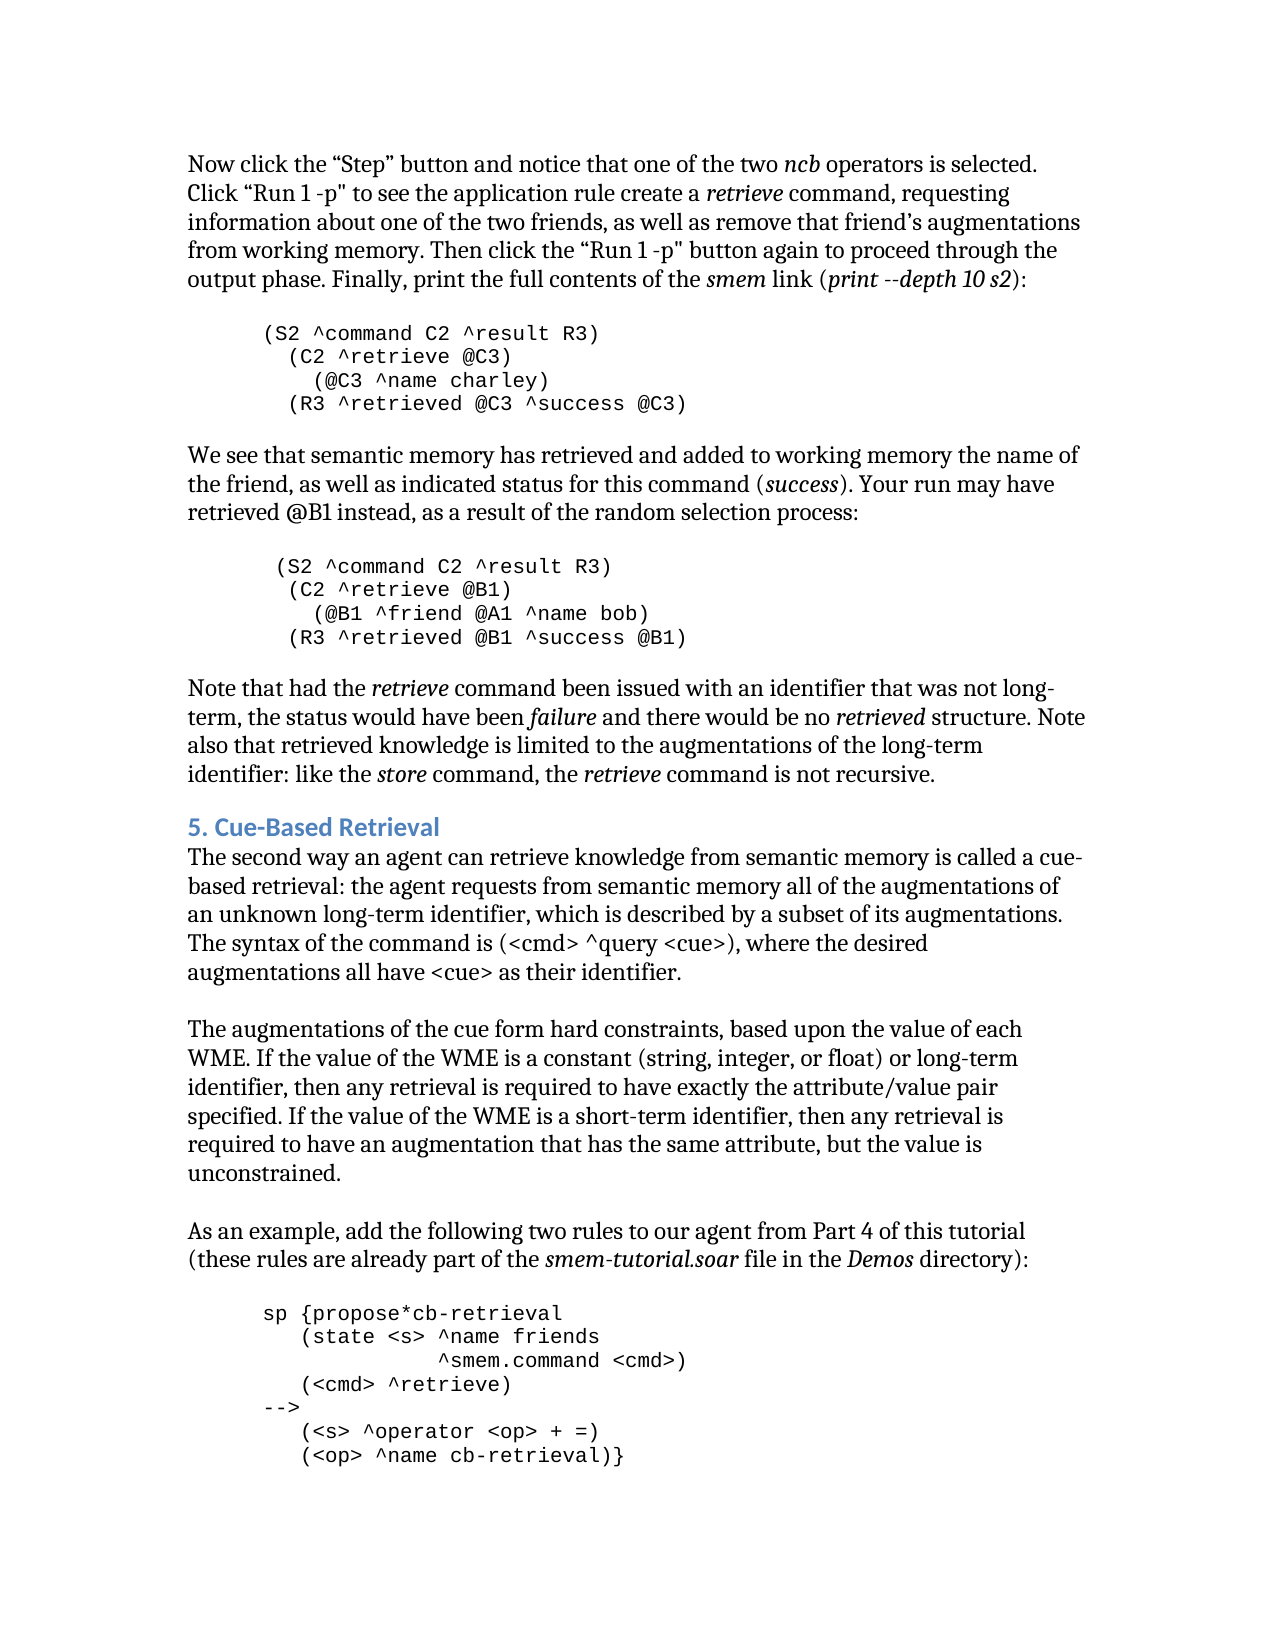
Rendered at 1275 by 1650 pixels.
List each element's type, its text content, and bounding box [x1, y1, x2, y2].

text The second way an agent can retrieve knowledge from semantic memory is called a cue-based retrieval: the agent requests from semantic memory all of the augmentations of an unknown long-term identifier, which is described by a subset of its augmentations. The syntax of the command is (<cmd> ^query <cue>), where the desired augmentations all have <cue> as their identifier. [187, 843, 1087, 987]
text (C2 ^retrieve @B1) [262, 579, 1087, 603]
text We see that semantic memory has retrieved and added to working memory the name of the friend, as well as indicated status for this command (success). Your run may have retrieved @B1 instead, as a result of the random selection process: [187, 441, 1087, 527]
text (S2 ^command C2 ^result R3) [262, 322, 1087, 346]
text sp {propose*cb-retrieval [262, 1303, 1087, 1326]
text (R3 ^retrieved @C3 ^success @C3) [262, 393, 1087, 417]
text (@B1 ^friend @A1 ^name bob) [262, 603, 1087, 627]
text (<s> ^operator <op> + =) [262, 1421, 1087, 1445]
text As an example, add the following two rules to our agent from Part 4 of this tutorial (these rules are already part of the smem-tutorial.soar file in the Demos directory): [187, 1217, 1087, 1274]
text (R3 ^retrieved @B1 ^success @B1) [262, 627, 1087, 650]
text (S2 ^command C2 ^result R3) [262, 556, 1087, 579]
text --> [262, 1397, 1087, 1421]
text Now click the “Step” button and notice that one of the two ncb operators is selected. Click “Run 1 -p" to see the application rule create a retrieve command, requesting information about one of the two friends, as well as remove that friend’s augmentations from working memory. Then click the “Run 1 -p" button again to proceed through the output phase. Finally, print the full contents of the smem link (print --depth 10 s2): [187, 150, 1087, 294]
text (C2 ^retrieve @C3) [262, 346, 1087, 370]
text (<cmd> ^retrieve) [262, 1374, 1087, 1397]
text ^smem.command <cmd>) [262, 1350, 1087, 1374]
subtitle 5. Cue-Based Retrieval [187, 810, 1087, 843]
text (state <s> ^name friends [262, 1326, 1087, 1350]
text Note that had the retrieve command been issued with an identifier that was not long-term, the status would have been failure and there would be no retrieved structure. Note also that retrieved knowledge is limited to the augmentations of the long-term identifier: like the store command, the retrieve command is not recursive. [187, 674, 1087, 789]
text (@C3 ^name charley) [262, 370, 1087, 393]
text (<op> ^name cb-retrieval)} [262, 1445, 1087, 1468]
text The augmentations of the cue form hard constraints, based upon the value of each WME. If the value of the WME is a constant (string, integer, or float) or long-term identifier, then any retrieval is required to have exactly the attribute/value pair specified. If the value of the WME is a short-term identifier, then any retrieval is required to have an augmentation that has the same attribute, but the value is unconstrained. [187, 1015, 1087, 1188]
